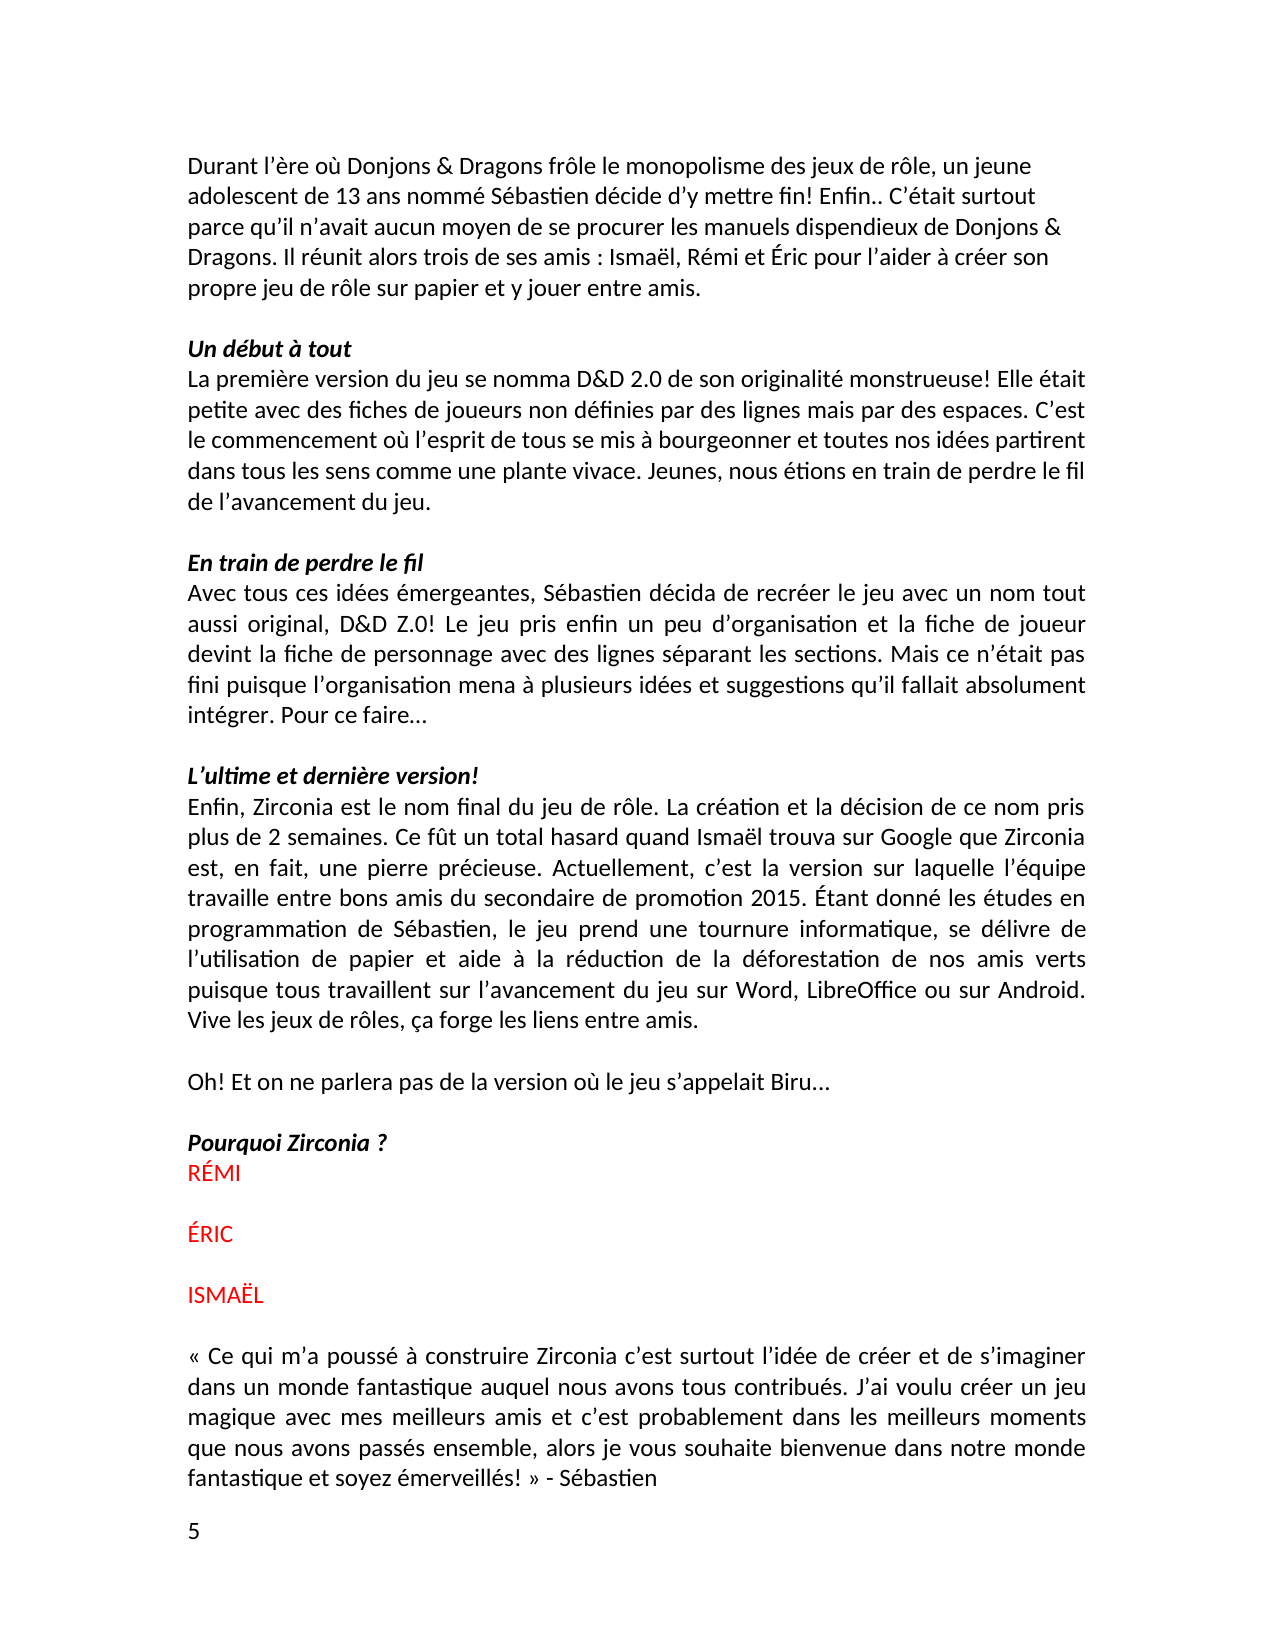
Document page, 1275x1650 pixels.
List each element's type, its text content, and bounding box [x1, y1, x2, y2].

text RÉMI [187, 1157, 1087, 1188]
text ISMAËL [187, 1279, 1087, 1310]
text La première version du jeu se nomma D&D 2.0 de son originalité monstrueuse! Elle était petite avec des fiches de joueurs non définies par des lignes mais par des espaces. C’est le commencement où l’esprit de tous se mis à bourgeonner et toutes nos idées partirent dans tous les sens comme une plante vivace. Jeunes, nous étions en train de perdre le fil de l’avancement du jeu. [187, 364, 1087, 516]
text Pourquoi Zirconia ? [187, 1127, 1087, 1157]
text « Ce qui m’a poussé à construire Zirconia c’est surtout l’idée de créer et de s’imaginer dans un monde fantastique auquel nous avons tous contribués. J’ai voulu créer un jeu magique avec mes meilleurs amis et c’est probablement dans les meilleurs moments que nous avons passés ensemble, alors je vous souhaite bienvenue dans notre monde fantastique et soyez émerveillés! » - Sébastien [187, 1340, 1087, 1493]
text Avec tous ces idées émergeantes, Sébastien décida de recréer le jeu avec un nom tout aussi original, D&D Z.0! Le jeu pris enfin un peu d’organisation et la fiche de joueur devint la fiche de personnage avec des lignes séparant les sections. Mais ce n’était pas fini puisque l’organisation mena à plusieurs idées et suggestions qu’il fallait absolument intégrer. Pour ce faire… [187, 577, 1087, 730]
text Durant l’ère où Donjons & Dragons frôle le monopolisme des jeux de rôle, un jeune adolescent de 13 ans nommé Sébastien décide d’y mettre fin! Enfin.. C’était surtout parce qu’il n’avait aucun moyen de se procurer les manuels dispendieux de Donjons & Dragons. Il réunit alors trois de ses amis : Ismaël, Rémi et Éric pour l’aider à créer son propre jeu de rôle sur papier et y jouer entre amis. [187, 150, 1087, 303]
text L’ultime et dernière version! [187, 760, 1087, 791]
text Enfin, Zirconia est le nom final du jeu de rôle. La création et la décision de ce nom pris plus de 2 semaines. Ce fût un total hasard quand Ismaël trouva sur Google que Zirconia est, en fait, une pierre précieuse. Actuellement, c’est la version sur laquelle l’équipe travaille entre bons amis du secondaire de promotion 2015. Étant donné les études en programmation de Sébastien, le jeu prend une tournure informatique, se délivre de l’utilisation de papier et aide à la réduction de la déforestation de nos amis verts puisque tous travaillent sur l’avancement du jeu sur Word, LibreOffice ou sur Android. Vive les jeux de rôles, ça forge les liens entre amis. [187, 791, 1087, 1035]
text Un début à tout [187, 333, 1087, 364]
text ÉRIC [187, 1218, 1087, 1249]
text En train de perdre le fil [187, 547, 1087, 577]
text Oh! Et on ne parlera pas de la version où le jeu s’appelait Biru... [187, 1066, 1087, 1096]
